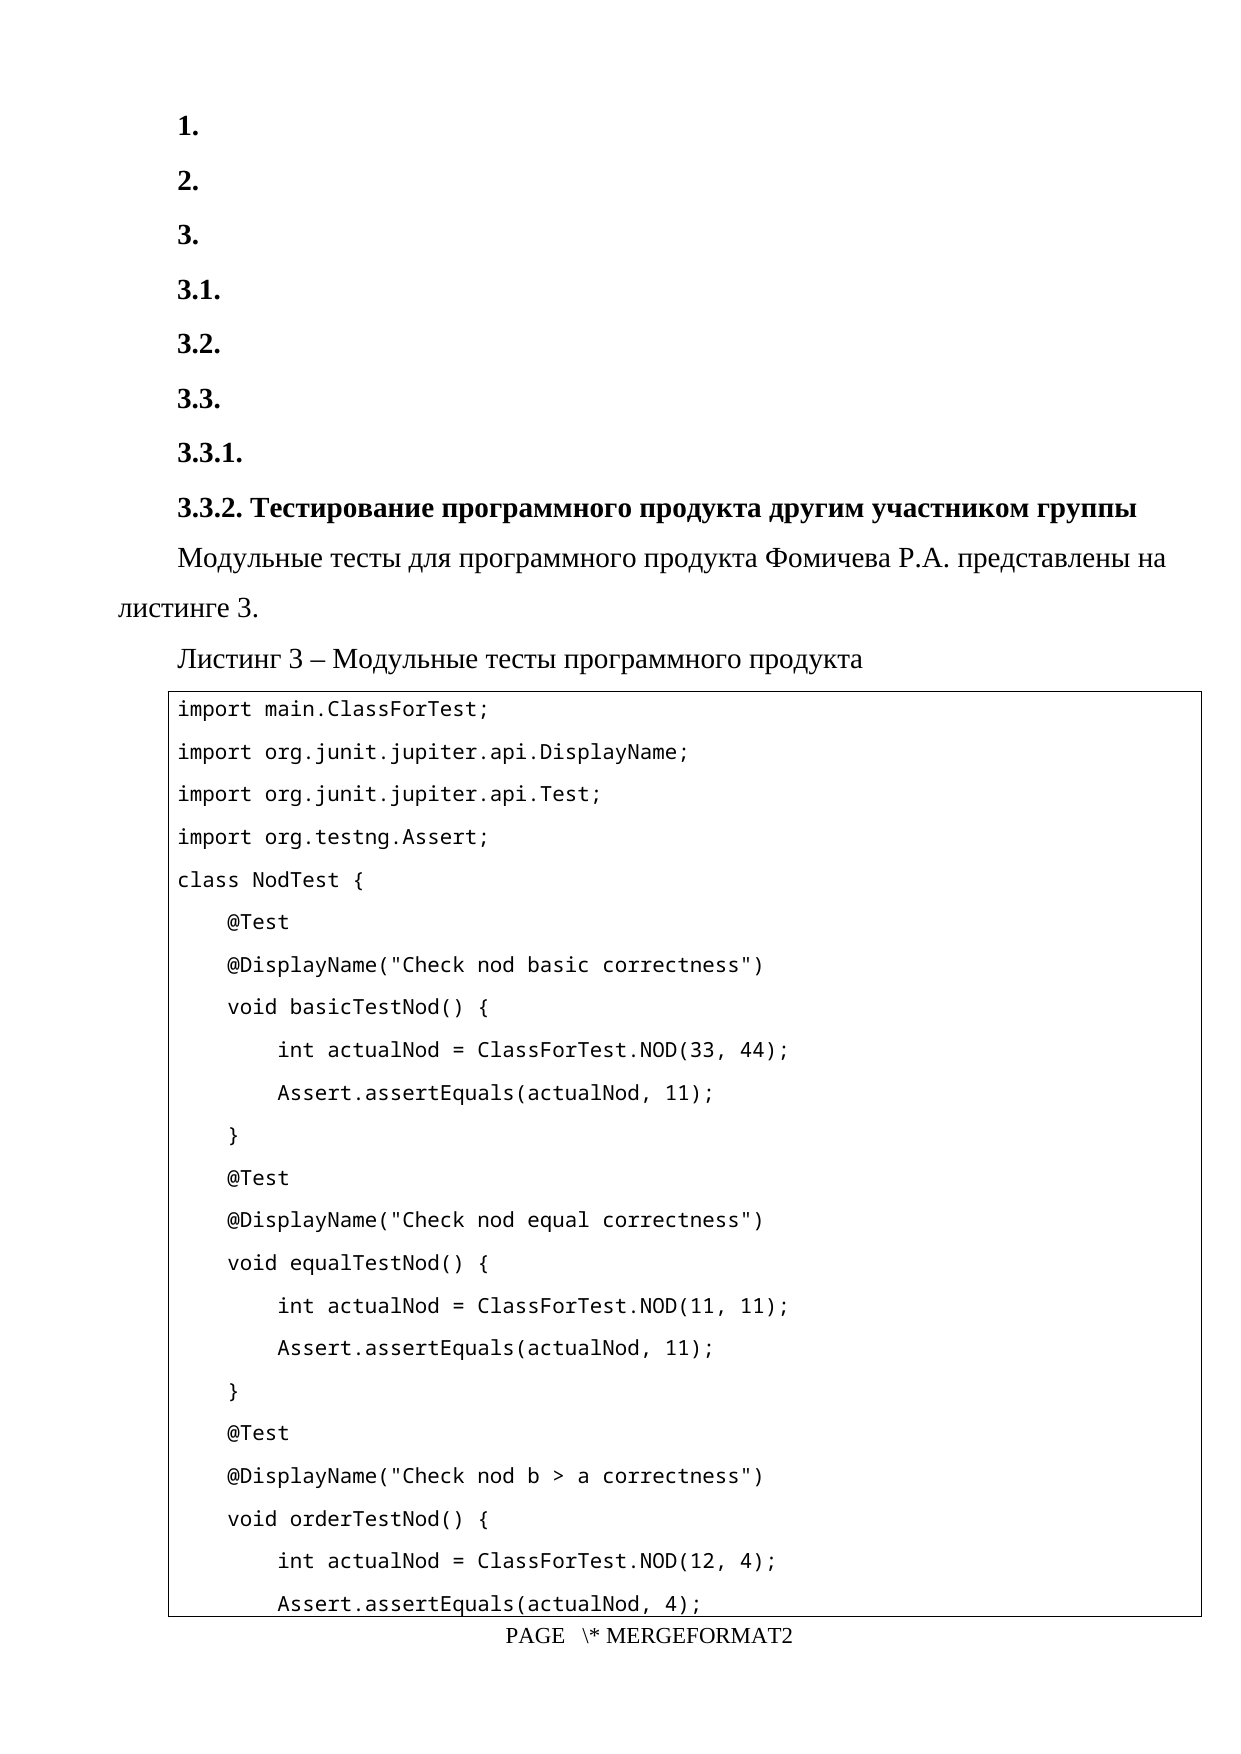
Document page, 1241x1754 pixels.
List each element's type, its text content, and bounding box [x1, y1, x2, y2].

text } [169, 1373, 1201, 1404]
text void basicTestNod() { [169, 989, 1201, 1021]
text @Test [169, 904, 1201, 936]
text import org.testng.Assert; [169, 819, 1201, 851]
text int actualNod = ClassForTest.NOD(33, 44); [169, 1032, 1201, 1063]
text import org.junit.jupiter.api.Test; [169, 776, 1201, 808]
text import main.ClassForTest; [169, 692, 1201, 723]
text Assert.assertEquals(actualNod, 4); [169, 1586, 1201, 1616]
text import org.junit.jupiter.api.DisplayName; [169, 734, 1201, 765]
text @DisplayName("Check nod equal correctness") [169, 1202, 1201, 1234]
text int actualNod = ClassForTest.NOD(11, 11); [169, 1288, 1201, 1319]
text int actualNod = ClassForTest.NOD(12, 4); [169, 1543, 1201, 1575]
text @DisplayName("Check nod b > a correctness") [169, 1458, 1201, 1489]
subtitle Тестирование программного продукта другим участником группы [177, 490, 1192, 523]
text Листинг 3 – Модульные тесты программного продукта [177, 641, 1192, 674]
text @DisplayName("Check nod basic correctness") [169, 947, 1201, 978]
text Assert.assertEquals(actualNod, 11); [169, 1330, 1201, 1362]
text @Test [169, 1415, 1201, 1447]
text @Test [169, 1160, 1201, 1191]
text class NodTest { [169, 862, 1201, 893]
text void equalTestNod() { [169, 1245, 1201, 1277]
text } [169, 1117, 1201, 1149]
text void orderTestNod() { [169, 1501, 1201, 1532]
text Assert.assertEquals(actualNod, 11); [169, 1074, 1201, 1106]
text Модульные тесты для программного продукта Фомичева Р.А. представлены на листинге 3. [118, 540, 1192, 624]
